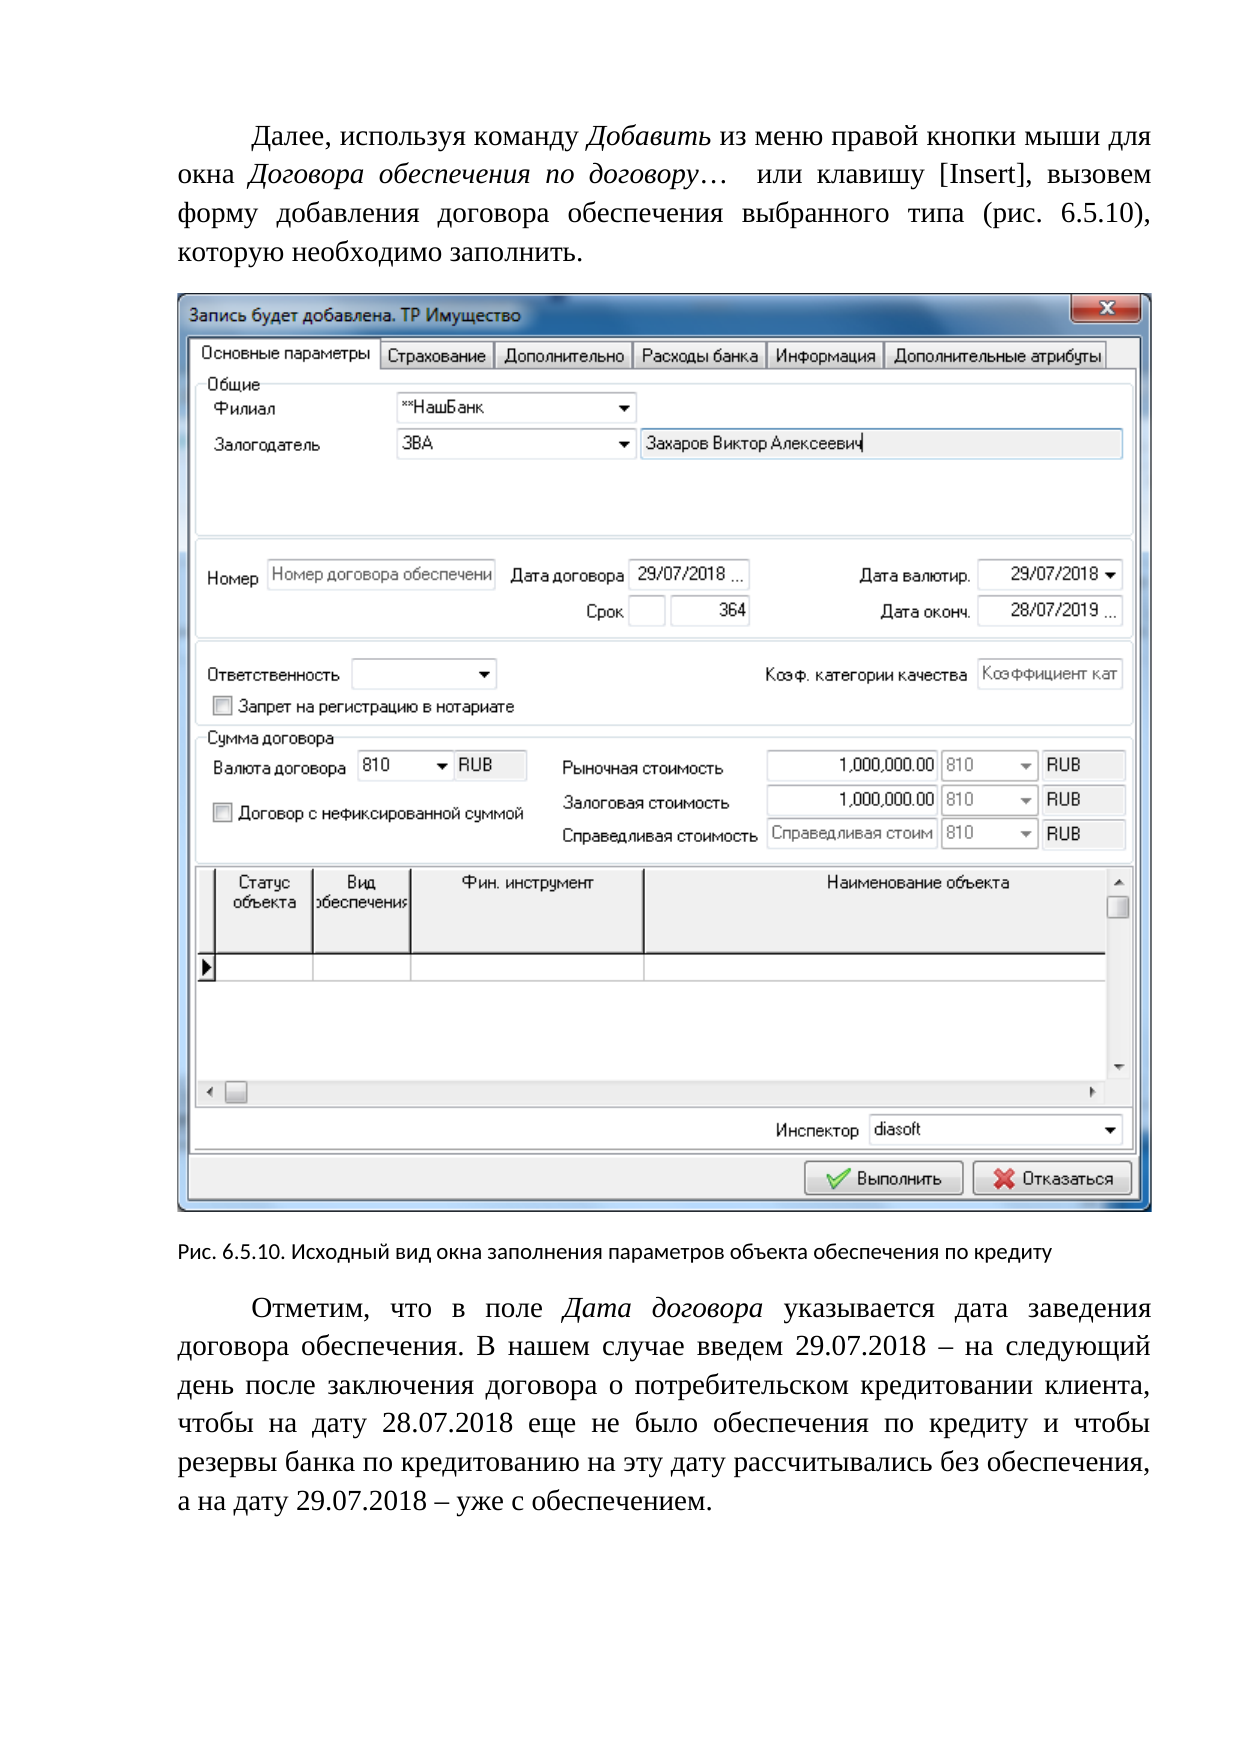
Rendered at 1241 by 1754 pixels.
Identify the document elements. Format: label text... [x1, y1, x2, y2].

text Отметим, что в поле Дата договора указывается дата заведения договора обеспечения. В нашем случае введем 29.07.2018 – на следующий день после заключения договора о потребительском кредитовании клиента, чтобы на дату 28.07.2018 еще не было обеспечения по кредиту и чтобы резервы банка по кредитованию на эту дату рассчитывались без обеспечения, а на дату 29.07.2018 – уже с обеспечением. [177, 1290, 1152, 1516]
text Рис. 6.5.10. Исходный вид окна заполнения параметров объекта обеспечения по кредиту [177, 1237, 1152, 1265]
text Далее, используя команду Добавить из меню правой кнопки мыши для окна Договора обеспечения по договору… или клавишу [Insert], вызовем форму добавления договора обеспечения выбранного типа (рис. 6.5.10), которую необходимо заполнить. [177, 118, 1152, 267]
picture [177, 293, 1152, 1212]
